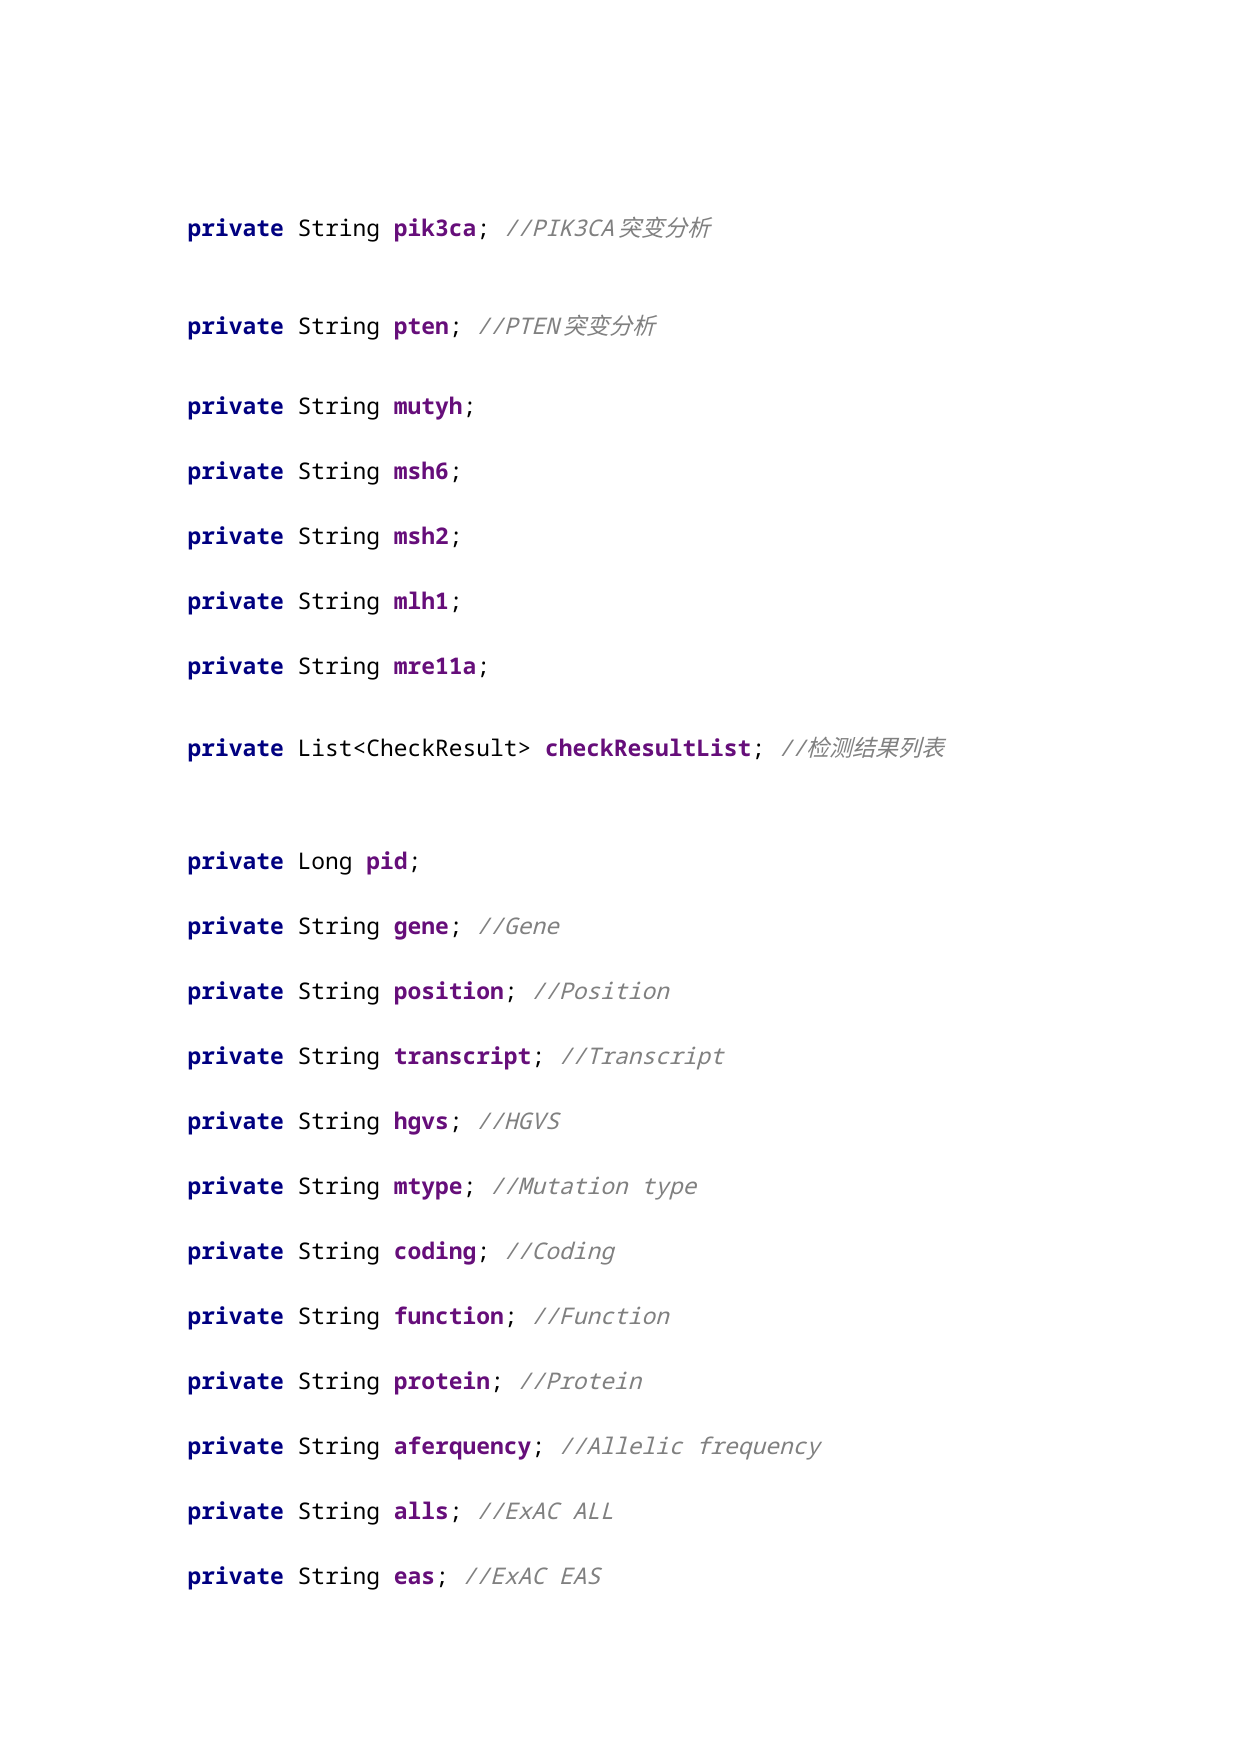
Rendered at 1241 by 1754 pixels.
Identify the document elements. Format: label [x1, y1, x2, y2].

text [187, 844, 1053, 1592]
text [187, 162, 1053, 779]
